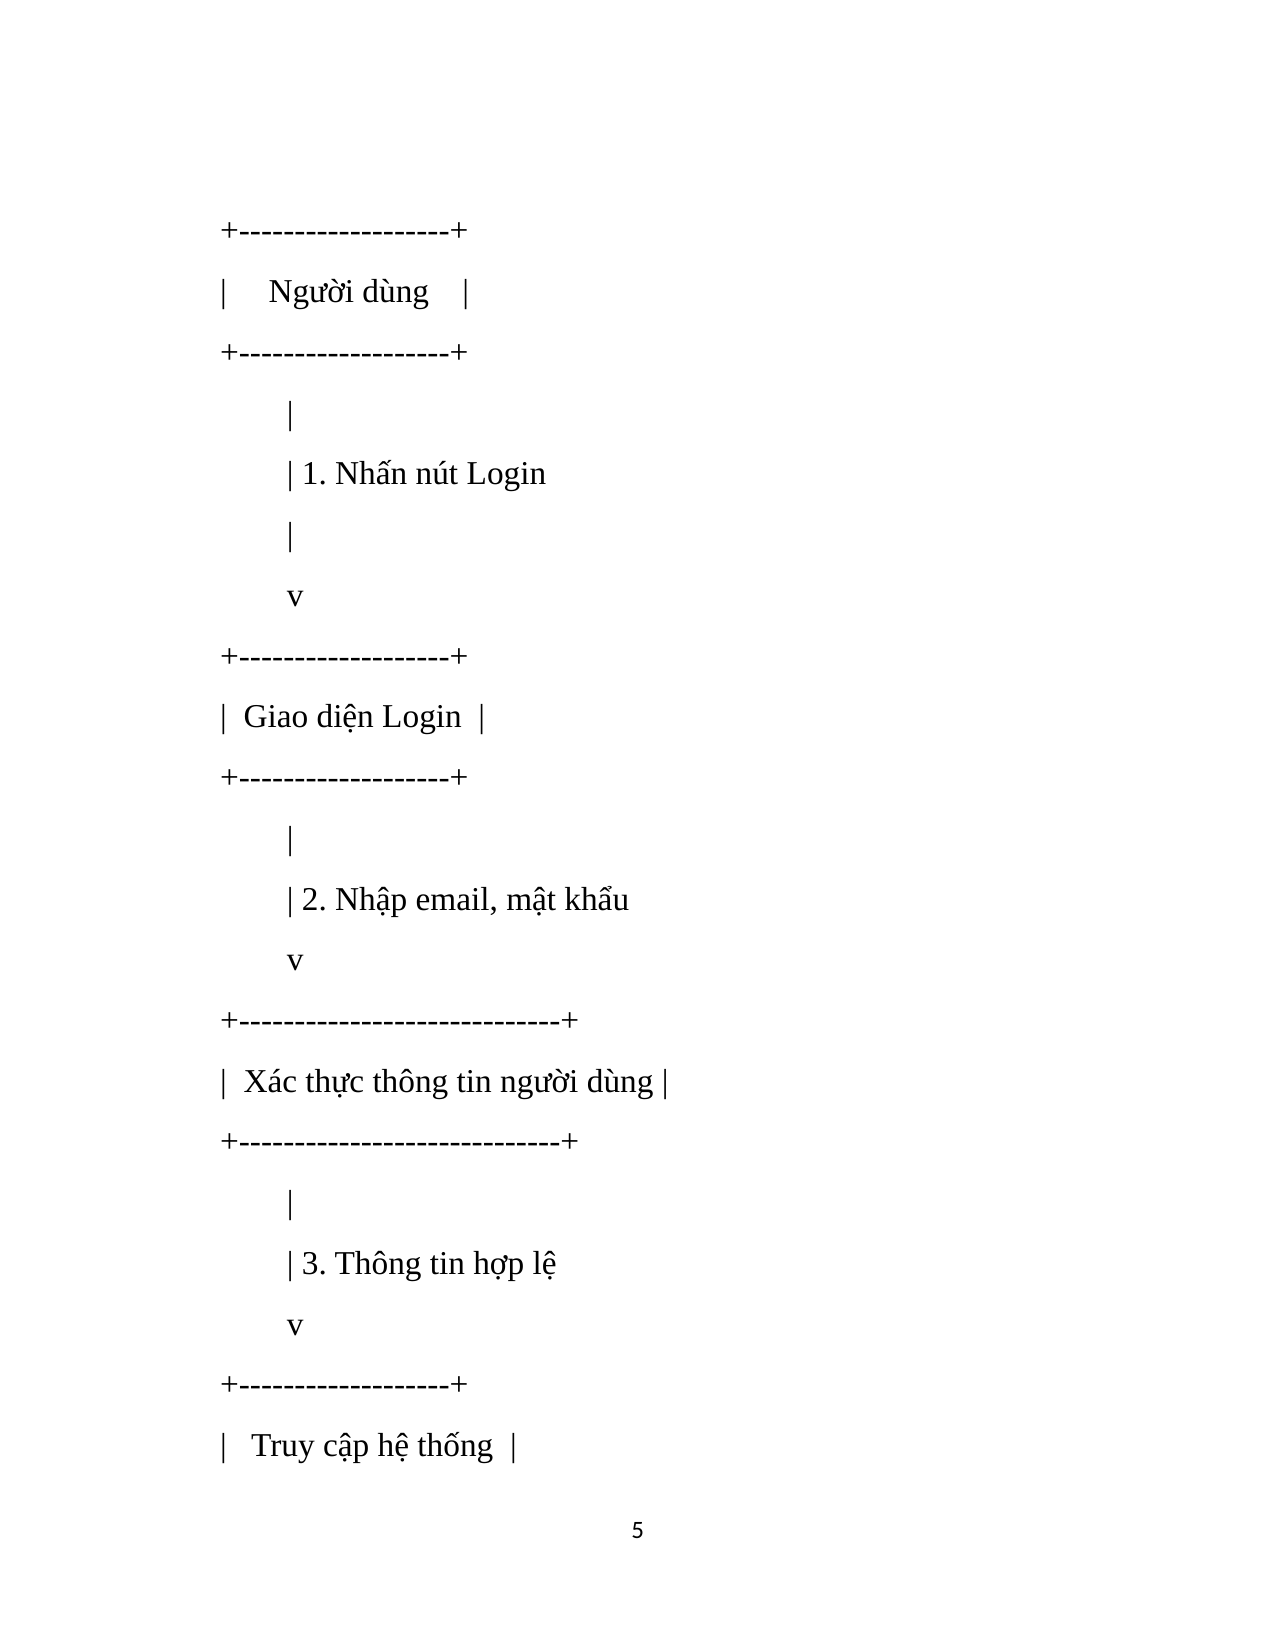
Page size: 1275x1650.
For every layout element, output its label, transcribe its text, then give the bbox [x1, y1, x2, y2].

text +-------------------+ [195, 757, 1125, 796]
text | Người dùng | [195, 271, 1125, 310]
text v [195, 1304, 1125, 1342]
text +-------------------+ [195, 1364, 1125, 1403]
text | [195, 514, 1125, 553]
text +-------------------+ [195, 636, 1125, 674]
text | Xác thực thông tin người dùng | [195, 1061, 1125, 1099]
text | 2. Nhập email, mật khẩu [195, 879, 1125, 917]
text | Truy cập hệ thống | [195, 1425, 1125, 1464]
text | Giao diện Login | [195, 697, 1125, 735]
text +-----------------------------+ [195, 1000, 1125, 1038]
text | [195, 1182, 1125, 1221]
text | 1. Nhấn nút Login [195, 454, 1125, 492]
text | [195, 818, 1125, 856]
text v [195, 575, 1125, 613]
text +-------------------+ [195, 211, 1125, 249]
text +-----------------------------+ [195, 1122, 1125, 1160]
text v [195, 939, 1125, 978]
text +-------------------+ [195, 332, 1125, 371]
text | [195, 393, 1125, 431]
text | 3. Thông tin hợp lệ [195, 1243, 1125, 1281]
